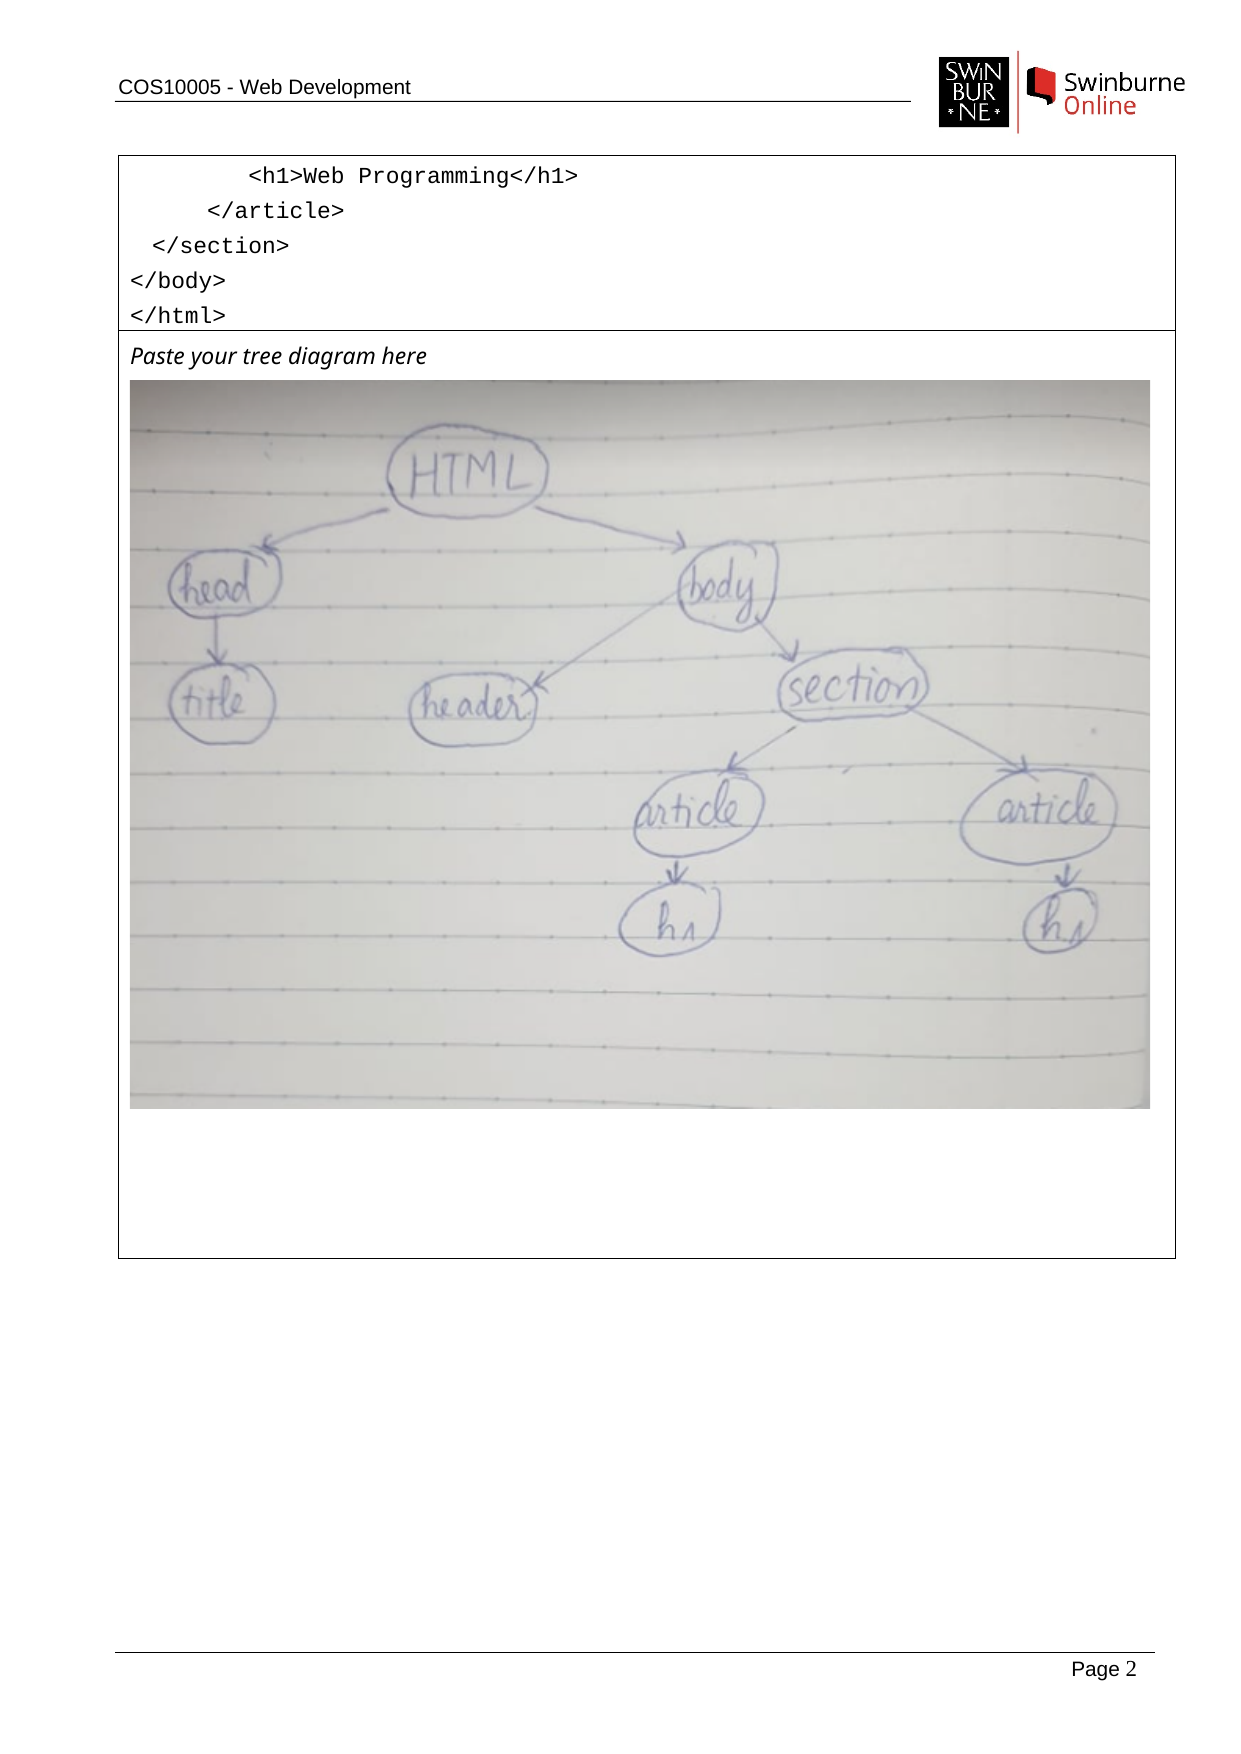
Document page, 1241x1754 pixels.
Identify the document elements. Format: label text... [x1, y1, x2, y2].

picture [911, 28, 1213, 155]
table_cell Paste your tree diagram here [119, 331, 1175, 1258]
picture [129, 380, 1151, 1109]
